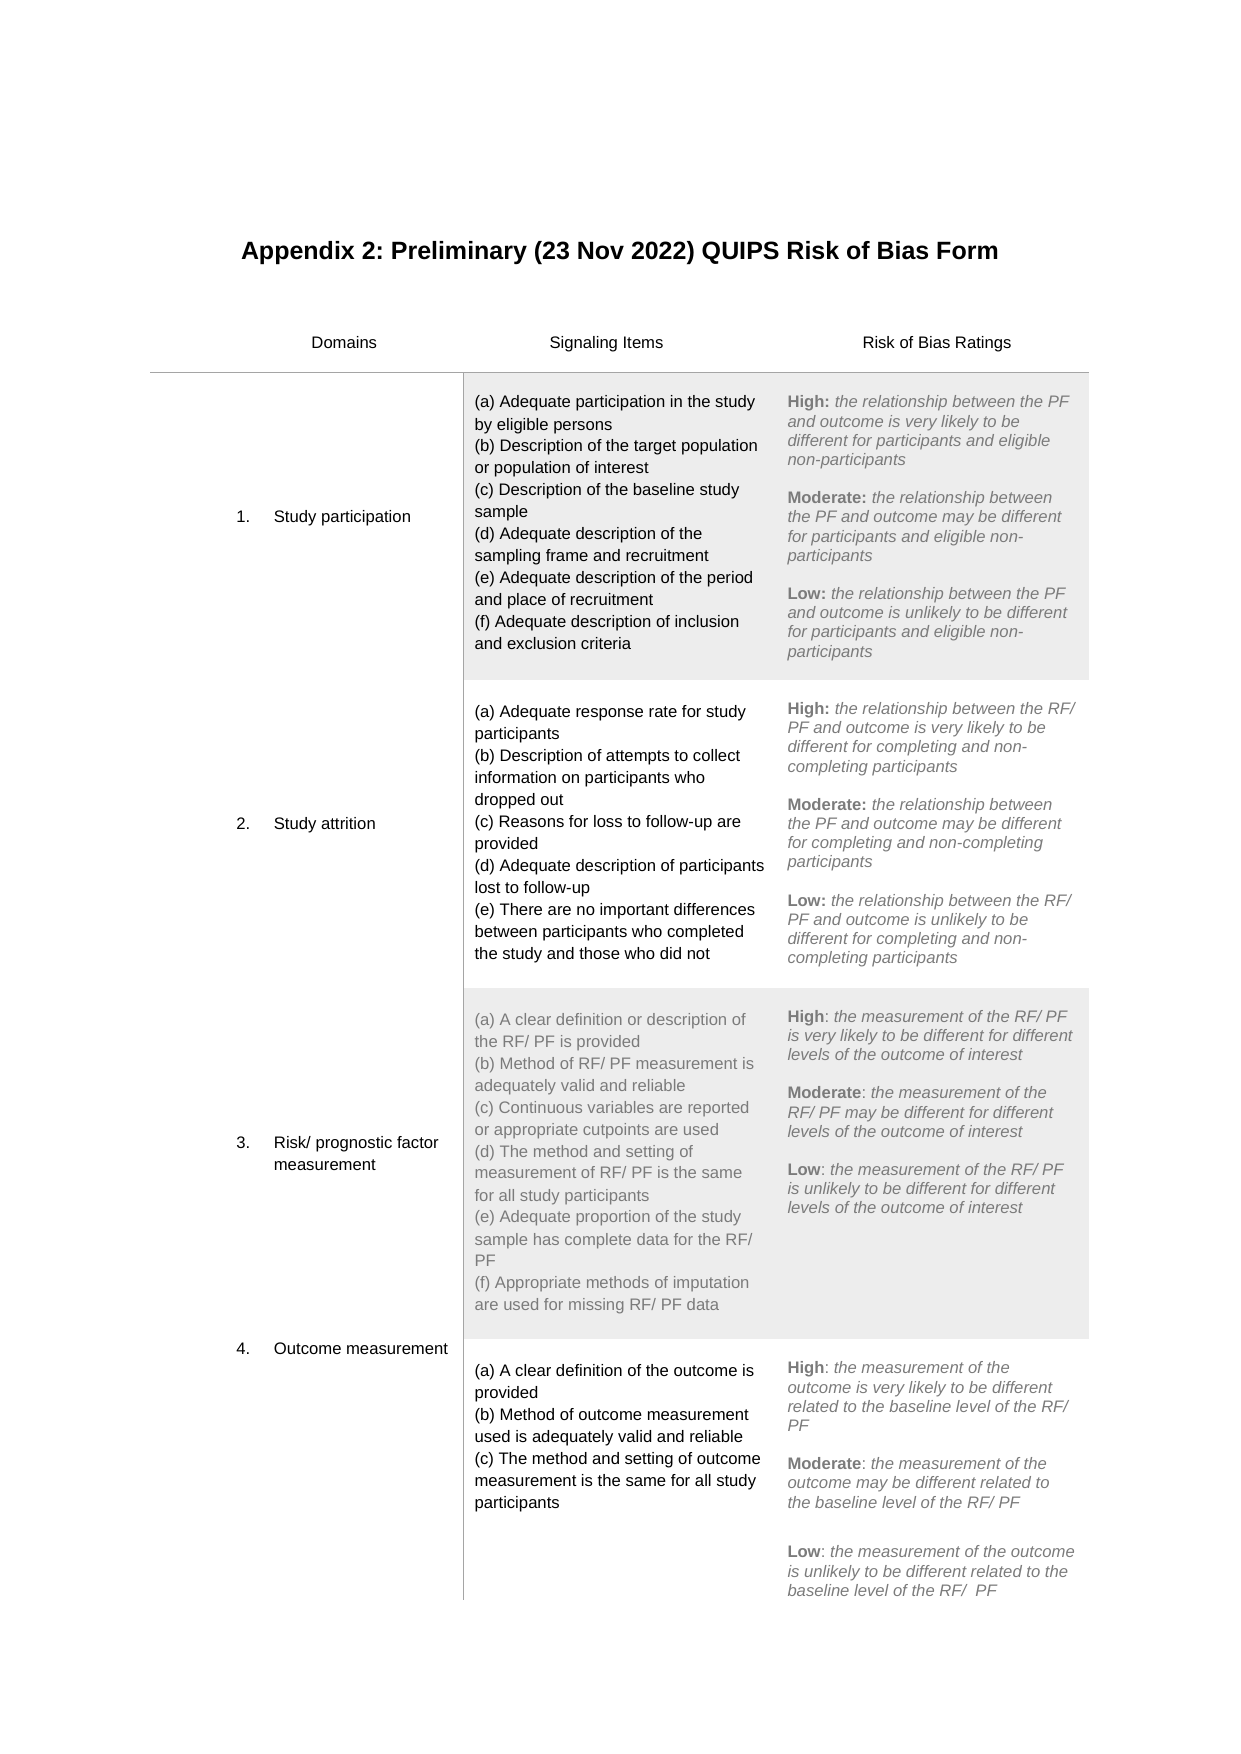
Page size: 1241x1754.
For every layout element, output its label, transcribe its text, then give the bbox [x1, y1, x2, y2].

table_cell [464, 1339, 776, 1600]
table_cell High: the measurement of the RF/ PF is very likely to be different for different levels of the outcome of interest Moderate: the measurement of the RF/ PF may be different for different levels of the outcome of interest Low: the measurement of the RF/ PF is unlikely to be different for different levels of the outcome of interest [776, 988, 1089, 1339]
table_cell Study attrition [150, 680, 463, 987]
table_cell (a) A clear definition or description of the RF/ PF is provided (b) Method of RF/ PF measurement is adequately valid and reliable (c) Continuous variables are reported or appropriate cutpoints are used (d) The method and setting of measurement of RF/ PF is the same for all study participants (e) Adequate proportion of the study sample has complete data for the RF/ PF (f) Appropriate methods of imputation are used for missing RF/ PF data [464, 988, 776, 1339]
table_header Risk of Bias Ratings [776, 333, 1089, 372]
table_cell Study participation [150, 373, 463, 680]
table_header Signaling Items [463, 333, 776, 372]
table_cell Outcome measurement [150, 1339, 463, 1600]
table_header Domains [150, 333, 463, 372]
text Appendix 2: Preliminary (23 Nov 2022) QUIPS Risk of Bias Form [150, 236, 1090, 265]
table_cell Risk/ prognostic factor measurement [150, 988, 463, 1339]
table_cell High: the relationship between the RF/ PF and outcome is very likely to be different for completing and non-completing participants Moderate: the relationship between the PF and outcome may be different for completing and non-completing participants Low: the relationship between the RF/ PF and outcome is unlikely to be different for completing and non-completing participants [776, 680, 1089, 987]
table_cell (a) Adequate participation in the study by eligible persons (b) Description of the target population or population of interest (c) Description of the baseline study sample (d) Adequate description of the sampling frame and recruitment (e) Adequate description of the period and place of recruitment (f) Adequate description of inclusion and exclusion criteria [464, 373, 776, 680]
table_cell High: the relationship between the PF and outcome is very likely to be different for participants and eligible non-participants Moderate: the relationship between the PF and outcome may be different for participants and eligible non-participants Low: the relationship between the PF and outcome is unlikely to be different for participants and eligible non-participants [776, 373, 1089, 680]
table_cell (a) Adequate response rate for study participants (b) Description of attempts to collect information on participants who dropped out (c) Reasons for loss to follow-up are provided (d) Adequate description of participants lost to follow-up (e) There are no important differences between participants who completed the study and those who did not [464, 680, 776, 987]
